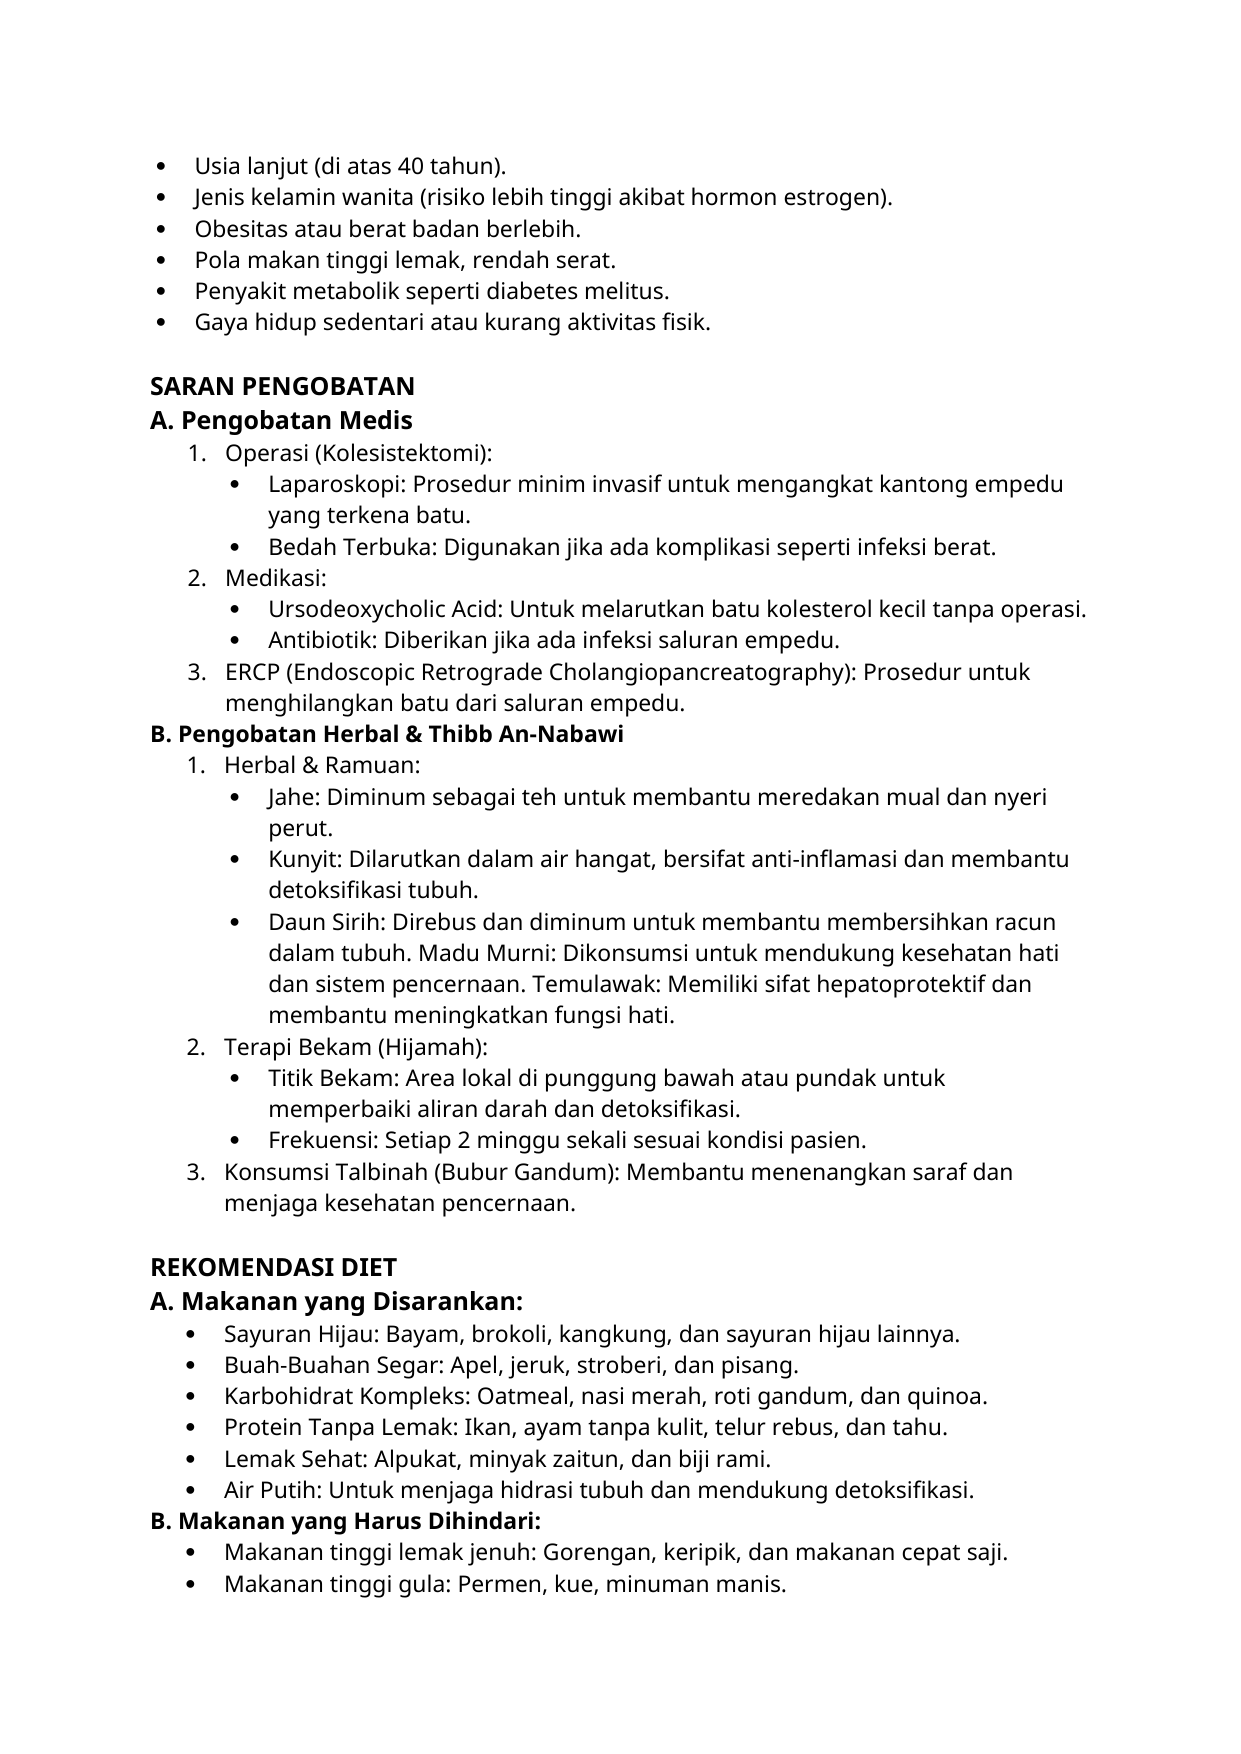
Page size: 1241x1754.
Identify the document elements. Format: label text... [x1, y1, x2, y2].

list Titik Bekam: Area lokal di punggung bawah atau pundak untuk memperbaiki aliran darah dan detoksifikasi. [231, 1062, 1090, 1124]
text SARAN PENGOBATAN [150, 369, 1090, 403]
text B. Makanan yang Harus Dihindari: [150, 1505, 1090, 1536]
list Laparoskopi: Prosedur minim invasif untuk mengangkat kantong empedu yang terkena batu. [231, 468, 1090, 531]
list Penyakit metabolik seperti diabetes melitus. [157, 275, 1090, 306]
list Kunyit: Dilarutkan dalam air hangat, bersifat anti-inflamasi dan membantu detoksifikasi tubuh. [231, 843, 1090, 906]
list Pola makan tinggi lemak, rendah serat. [157, 244, 1090, 275]
list Operasi (Kolesistektomi): [187, 437, 1090, 468]
list Karbohidrat Kompleks: Oatmeal, nasi merah, roti gandum, dan quinoa. [186, 1380, 1090, 1411]
list Antibiotik: Diberikan jika ada infeksi saluran empedu. [231, 624, 1090, 656]
list Jenis kelamin wanita (risiko lebih tinggi akibat hormon estrogen). [157, 181, 1090, 212]
list Ursodeoxycholic Acid: Untuk melarutkan batu kolesterol kecil tanpa operasi. [231, 593, 1090, 624]
list Herbal & Ramuan: [186, 749, 1090, 781]
list Bedah Terbuka: Digunakan jika ada komplikasi seperti infeksi berat. [231, 531, 1090, 562]
list ERCP (Endoscopic Retrograde Cholangiopancreatography): Prosedur untuk menghilangkan batu dari saluran empedu. [187, 656, 1090, 718]
list Protein Tanpa Lemak: Ikan, ayam tanpa kulit, telur rebus, dan tahu. [186, 1411, 1090, 1442]
list Gaya hidup sedentari atau kurang aktivitas fisik. [157, 306, 1090, 337]
list Frekuensi: Setiap 2 minggu sekali sesuai kondisi pasien. [231, 1124, 1090, 1156]
list Obesitas atau berat badan berlebih. [157, 212, 1090, 244]
list Buah-Buahan Segar: Apel, jeruk, stroberi, dan pisang. [186, 1349, 1090, 1380]
text REKOMENDASI DIET [150, 1249, 1090, 1283]
list Jahe: Diminum sebagai teh untuk membantu meredakan mual dan nyeri perut. [231, 781, 1090, 843]
text A. Makanan yang Disarankan: [150, 1283, 1090, 1317]
list Daun Sirih: Direbus dan diminum untuk membantu membersihkan racun dalam tubuh. Madu Murni: Dikonsumsi untuk mendukung kesehatan hati dan sistem pencernaan. Temulawak: Memiliki sifat hepatoprotektif dan membantu meningkatkan fungsi hati. [231, 906, 1090, 1031]
list Air Putih: Untuk menjaga hidrasi tubuh dan mendukung detoksifikasi. [186, 1474, 1090, 1505]
text B. Pengobatan Herbal & Thibb An-Nabawi [150, 718, 1090, 749]
list Medikasi: [187, 562, 1090, 593]
list Konsumsi Talbinah (Bubur Gandum): Membantu menenangkan saraf dan menjaga kesehatan pencernaan. [186, 1156, 1090, 1218]
list Sayuran Hijau: Bayam, brokoli, kangkung, dan sayuran hijau lainnya. [186, 1317, 1090, 1349]
list Makanan tinggi gula: Permen, kue, minuman manis. [186, 1567, 1090, 1599]
list Lemak Sehat: Alpukat, minyak zaitun, dan biji rami. [186, 1442, 1090, 1474]
text A. Pengobatan Medis [150, 403, 1090, 437]
list Usia lanjut (di atas 40 tahun). [157, 150, 1090, 181]
list Makanan tinggi lemak jenuh: Gorengan, keripik, dan makanan cepat saji. [186, 1536, 1090, 1567]
list Terapi Bekam (Hijamah): [186, 1031, 1090, 1062]
